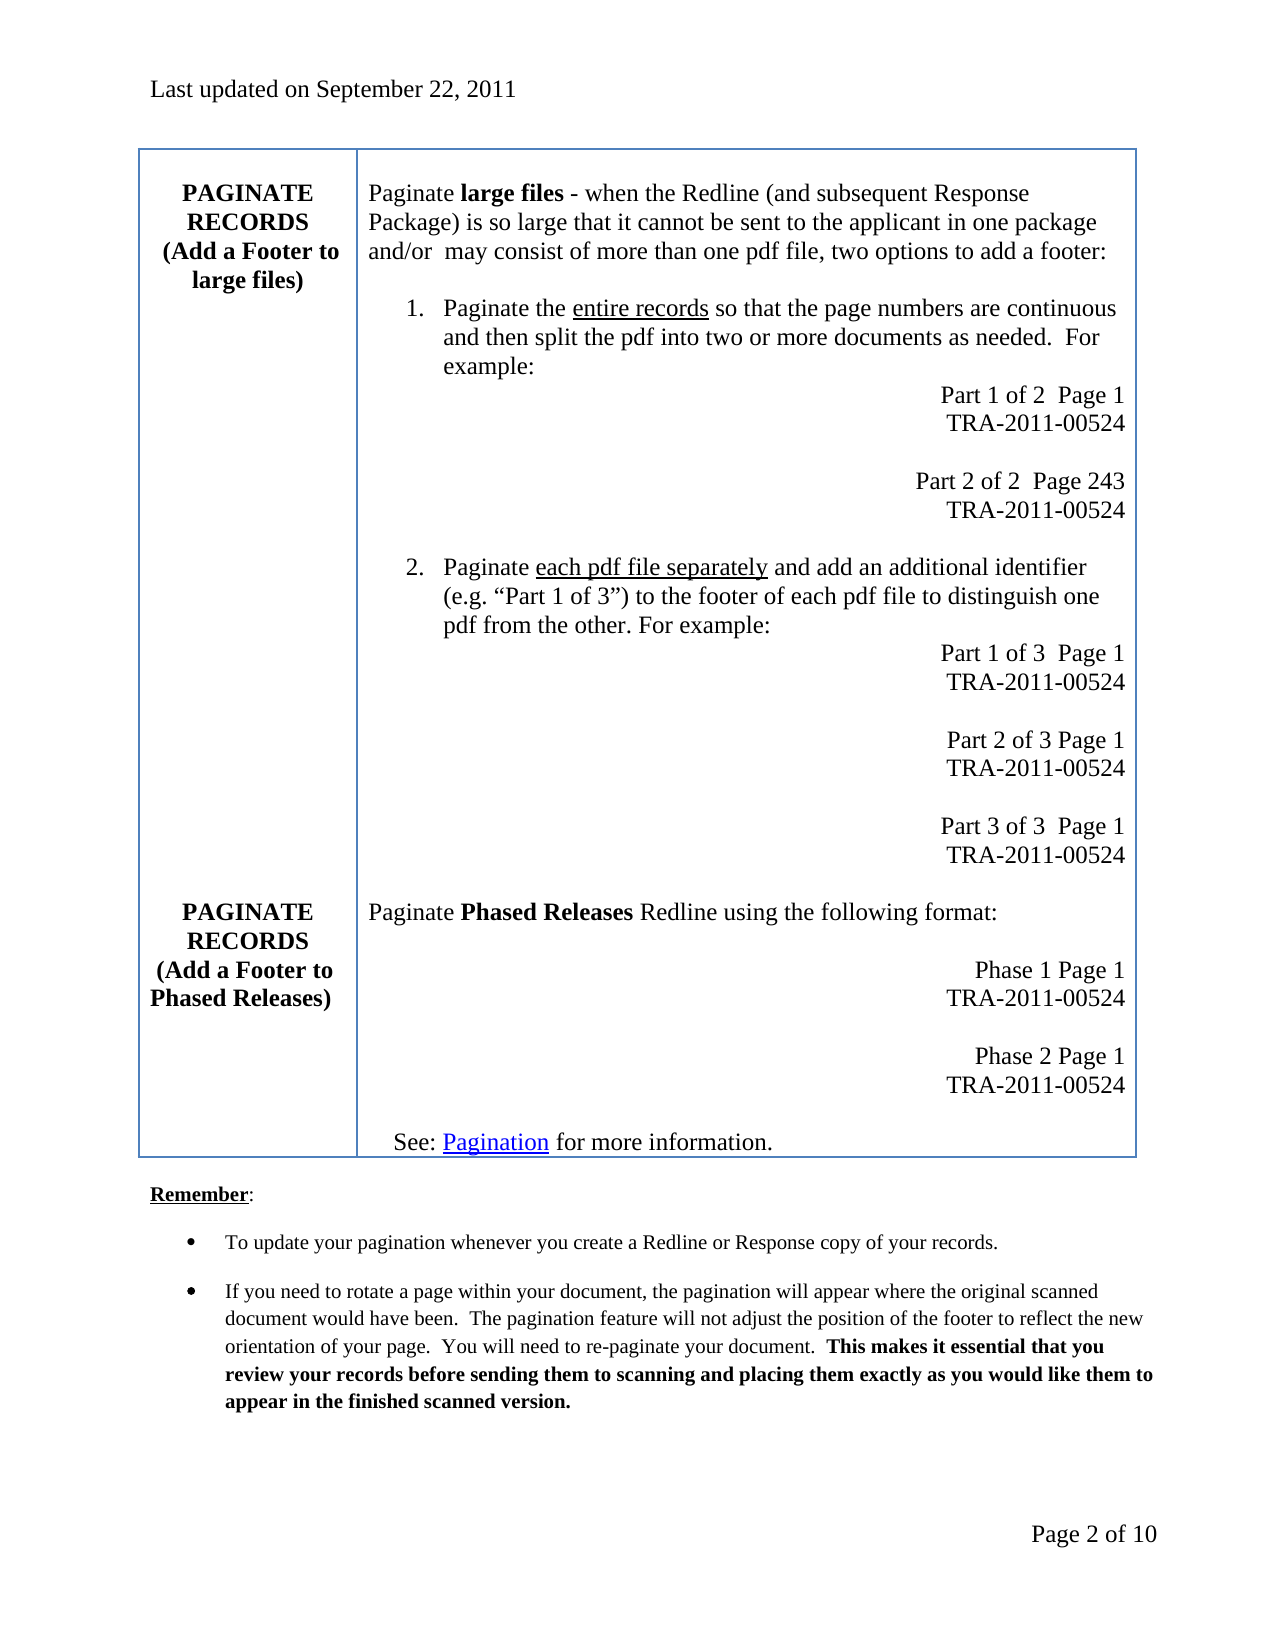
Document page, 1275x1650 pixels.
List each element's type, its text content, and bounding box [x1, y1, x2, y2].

list If you need to rotate a page within your document, the pagination will appear where the original scanned document would have been. The pagination feature will not adjust the position of the footer to reflect the new orientation of your page. You will need to re-paginate your document. This makes it essential that you review your records before sending them to scanning and placing them exactly as you would like them to appear in the finished scanned version. [187, 1279, 1157, 1413]
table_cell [140, 150, 356, 1156]
list To update your pagination whenever you create a Redline or Response copy of your records. [187, 1230, 1157, 1254]
text Remember: [150, 1182, 1157, 1206]
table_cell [358, 150, 1135, 1156]
